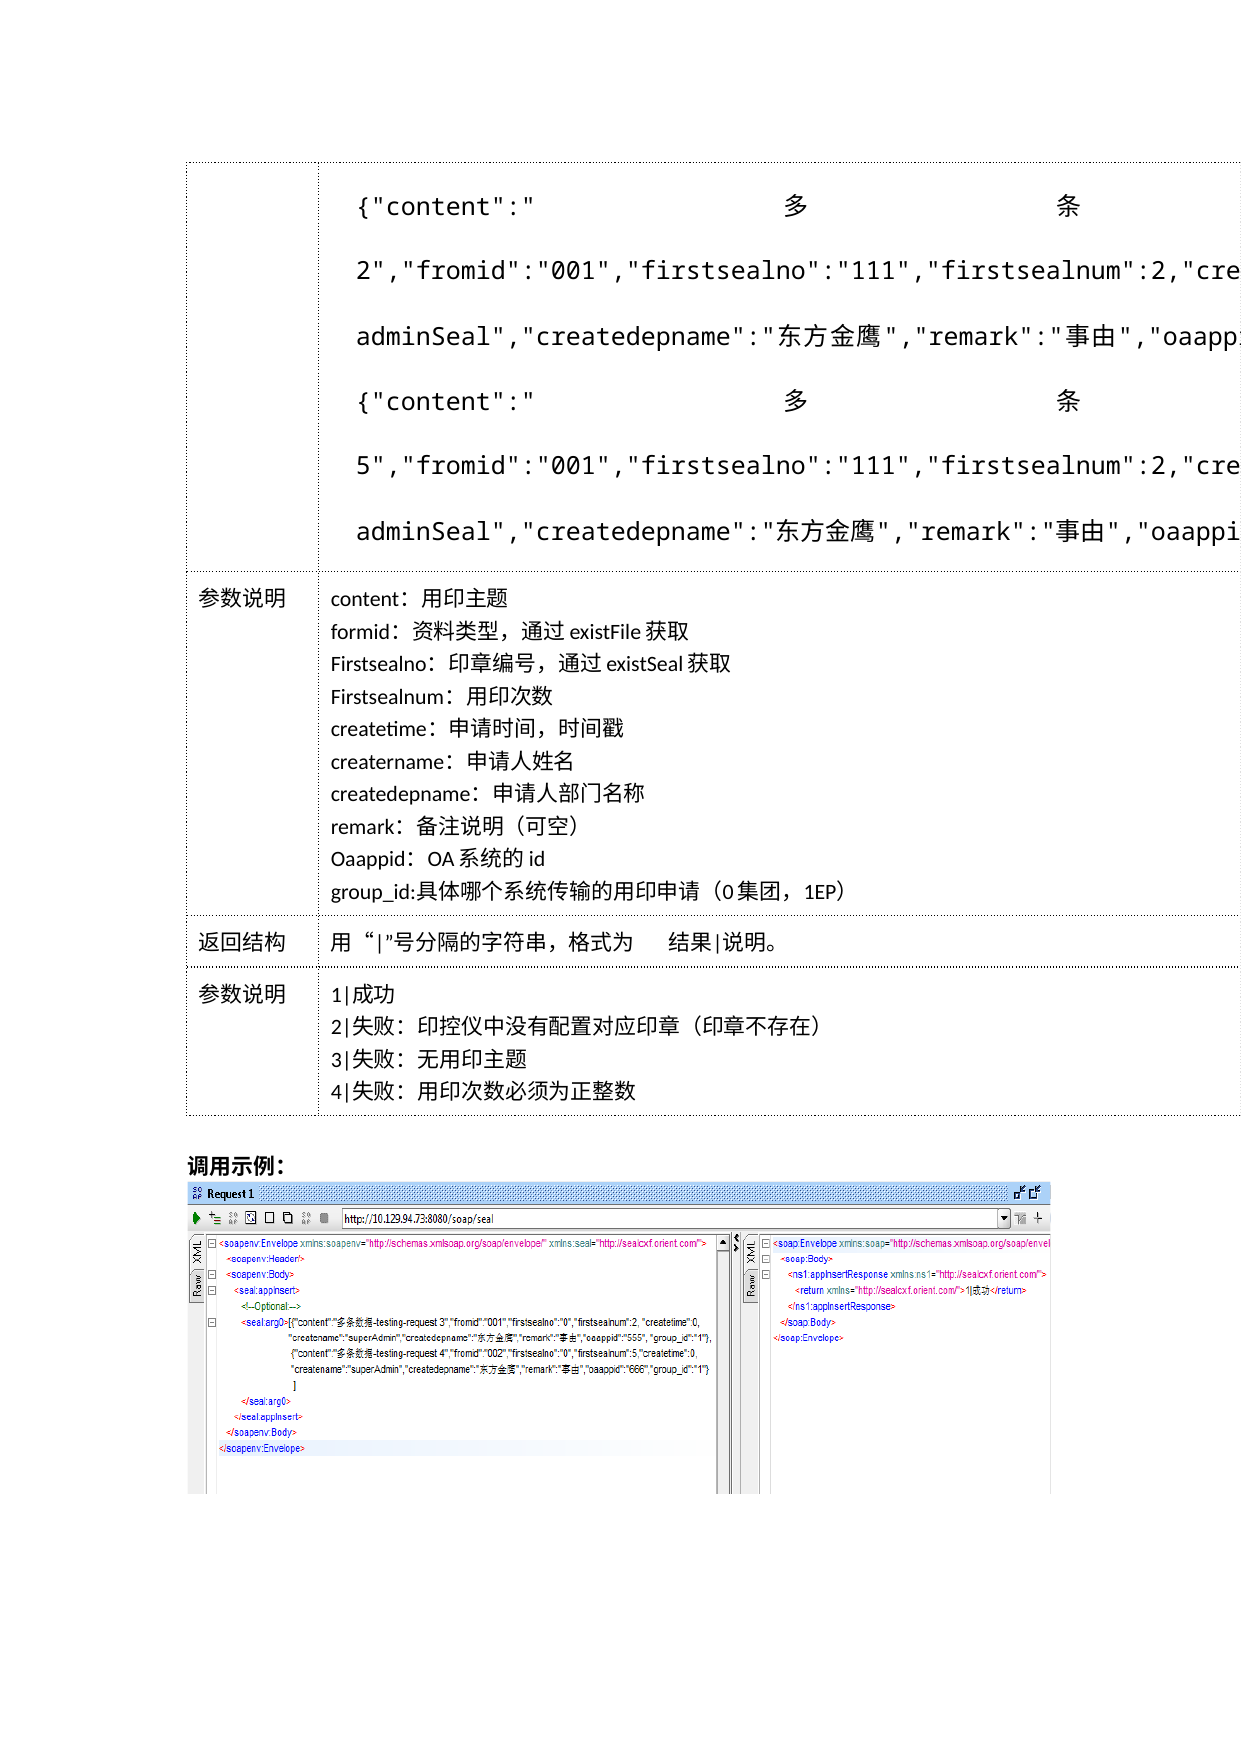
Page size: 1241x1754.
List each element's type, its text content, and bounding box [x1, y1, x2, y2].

table_cell content：用印主题 formid：资料类型，通过existFile获取 Firstsealno：印章编号，通过existSeal获取 Firstsealnum：用印次数 createtime：申请时间，时间戳 creatername：申请人姓名 createdepname：申请人部门名称 remark：备注说明（可空） Oaappid：OA系统的id group_id:具体哪个系统传输的用印申请（0集团，1EP） [319, 571, 1240, 915]
table_cell 返回结构 [187, 915, 319, 966]
table_cell 用“|”号分隔的字符串，格式为 结果|说明。 [319, 915, 1240, 966]
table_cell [319, 162, 1240, 571]
picture [187, 1181, 1051, 1494]
table_cell 请求结构 [187, 162, 319, 571]
table_cell 1|成功 2|失败：印控仪中没有配置对应印章（印章不存在） 3|失败：无用印主题 4|失败：用印次数必须为正整数 [319, 966, 1240, 1115]
text 调用示例： [187, 1149, 1053, 1181]
table_cell 参数说明 [187, 966, 319, 1115]
table_cell 参数说明 [187, 571, 319, 915]
